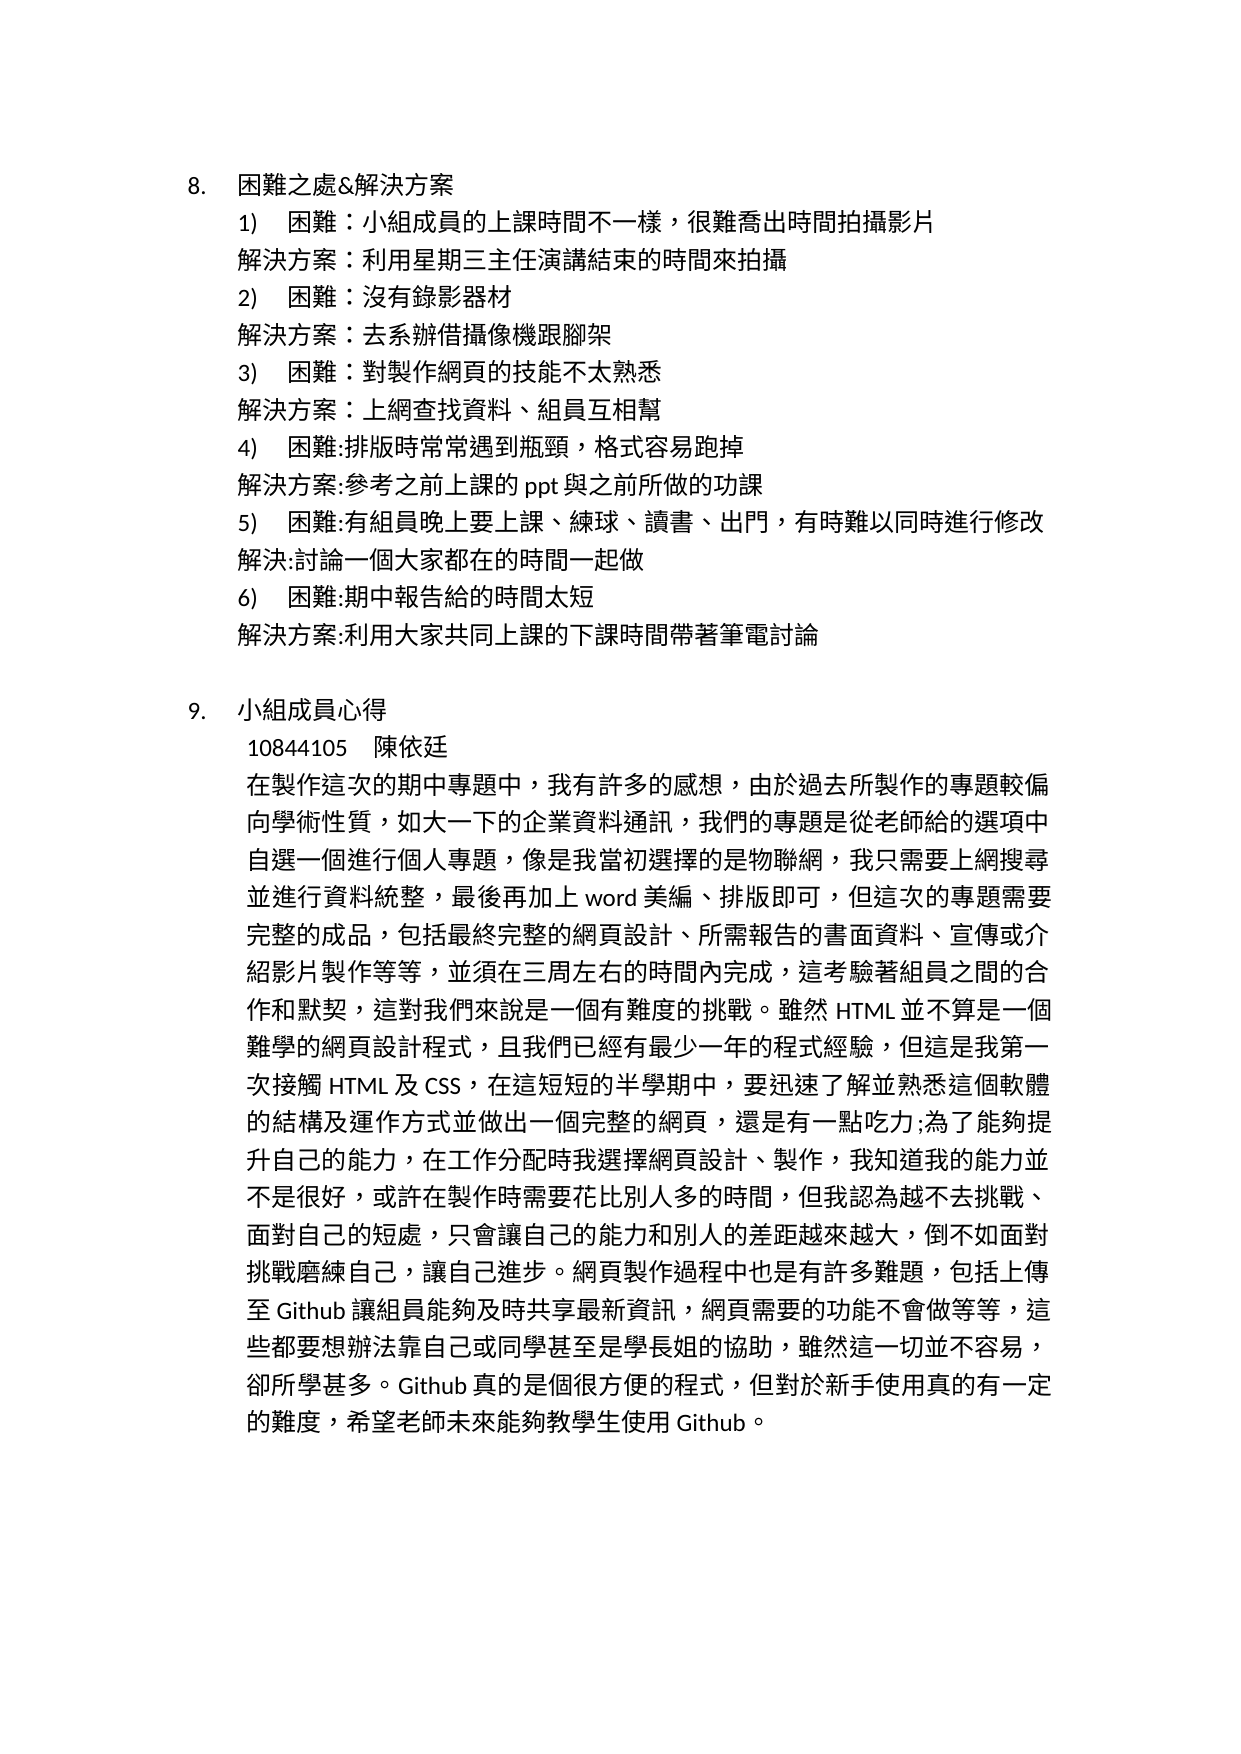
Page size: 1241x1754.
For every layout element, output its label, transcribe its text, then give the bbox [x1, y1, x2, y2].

list 困難：對製作網頁的技能不太熟悉 [237, 352, 1053, 389]
text 解決方案:參考之前上課的ppt與之前所做的功課 [237, 464, 1053, 502]
list 困難：小組成員的上課時間不一樣，很難喬出時間拍攝影片 [237, 202, 1053, 239]
text 解決方案：上網查找資料、組員互相幫 [237, 389, 1053, 427]
text 解決:討論一個大家都在的時間一起做 [237, 539, 1053, 577]
text 解決方案:利用大家共同上課的下課時間帶著筆電討論 [237, 614, 1053, 652]
text 在製作這次的期中專題中，我有許多的感想，由於過去所製作的專題較偏向學術性質，如大一下的企業資料通訊，我們的專題是從老師給的選項中自選一個進行個人專題，像是我當初選擇的是物聯網，我只需要上網搜尋並進行資料統整，最後再加上word美編、排版即可，但這次的專題需要完整的成品，包括最終完整的網頁設計、所需報告的書面資料、宣傳或介紹影片製作等等，並須在三周左右的時間內完成，這考驗著組員之間的合作和默契，這對我們來說是一個有難度的挑戰。雖然HTML並不算是一個難學的網頁設計程式，且我們已經有最少一年的程式經驗，但這是我第一次接觸HTML及CSS，在這短短的半學期中，要迅速了解並熟悉這個軟體的結構及運作方式並做出一個完整的網頁，還是有一點吃力;為了能夠提升自己的能力，在工作分配時我選擇網頁設計、製作，我知道我的能力並不是很好，或許在製作時需要花比別人多的時間，但我認為越不去挑戰、面對自己的短處，只會讓自己的能力和別人的差距越來越大，倒不如面對挑戰磨練自己，讓自己進步。網頁製作過程中也是有許多難題，包括上傳至Github讓組員能夠及時共享最新資訊，網頁需要的功能不會做等等，這些都要想辦法靠自己或同學甚至是學長姐的協助，雖然這一切並不容易，卻所學甚多。Github真的是個很方便的程式，但對於新手使用真的有一定的難度，希望老師未來能夠教學生使用Github。 [246, 764, 1053, 1439]
list 困難：沒有錄影器材 [237, 277, 1053, 314]
list 困難之處&解決方案 [187, 164, 1053, 202]
list 困難:期中報告給的時間太短 [237, 577, 1053, 614]
list 解決方案：去系辦借攝像機跟腳架 [237, 314, 1053, 352]
text 10844105 陳依廷 [246, 727, 1053, 764]
list 小組成員心得 [187, 689, 1053, 727]
list 困難:有組員晚上要上課、練球、讀書、出門，有時難以同時進行修改 [237, 502, 1053, 539]
list 困難:排版時常常遇到瓶頸，格式容易跑掉 [237, 427, 1053, 464]
list 解決方案：利用星期三主任演講結束的時間來拍攝 [237, 239, 1053, 277]
